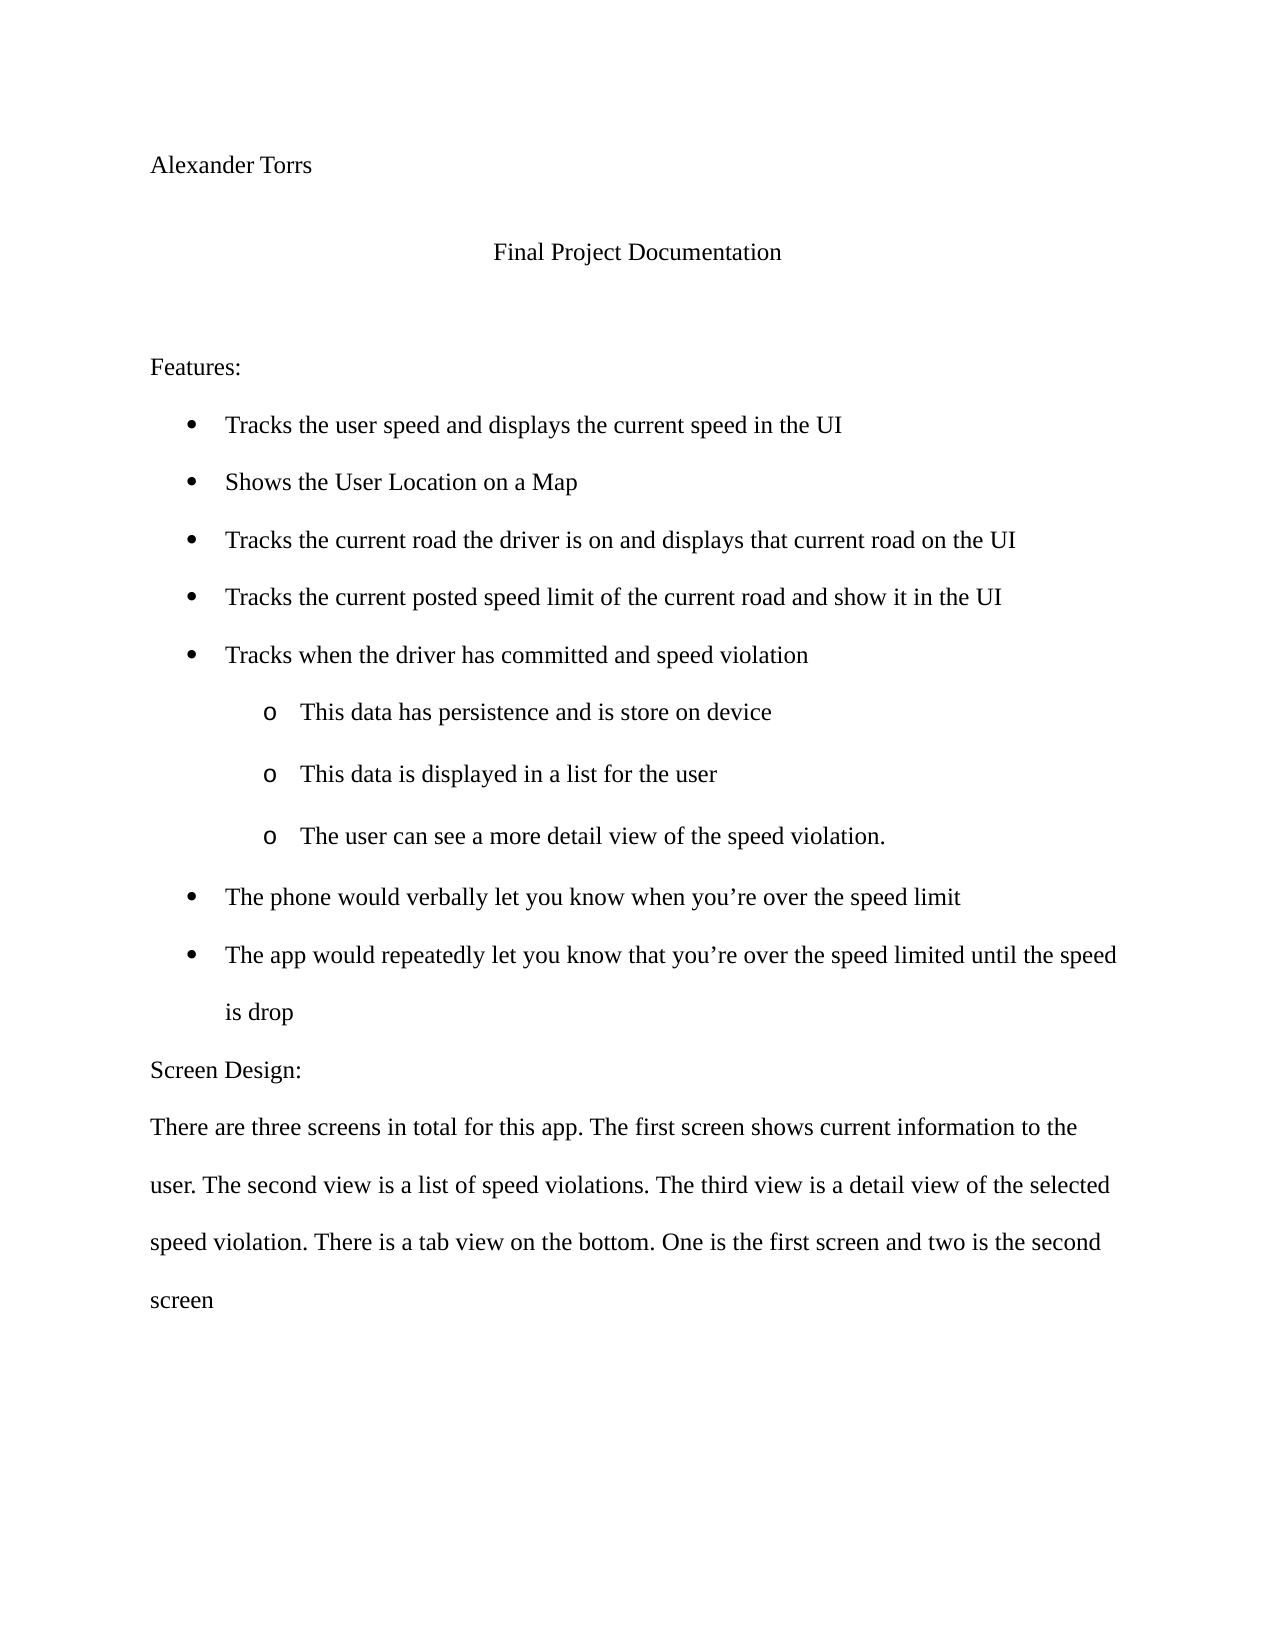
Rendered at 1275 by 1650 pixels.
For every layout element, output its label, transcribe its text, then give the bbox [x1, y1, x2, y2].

list Tracks the current posted speed limit of the current road and show it in the UI [187, 582, 1125, 611]
list Tracks when the driver has committed and speed violation [187, 640, 1125, 669]
list This data is displayed in a list for the user [262, 759, 1125, 790]
list The phone would verbally let you know when you’re over the speed limit [187, 882, 1125, 911]
text Final Project Documentation [150, 237, 1125, 265]
list This data has persistence and is store on device [262, 697, 1125, 728]
list Shows the User Location on a Map [187, 467, 1125, 496]
list The user can see a more detail view of the speed violation. [262, 821, 1125, 852]
list Tracks the user speed and displays the current speed in the UI [187, 410, 1125, 439]
list Tracks the current road the driver is on and displays that current road on the UI [187, 525, 1125, 554]
list The app would repeatedly let you know that you’re over the speed limited until the speed is drop [187, 940, 1125, 1026]
text Features: [150, 352, 1125, 381]
text Alexander Torrs [150, 150, 1125, 179]
text Screen Design: [150, 1055, 1125, 1084]
text There are three screens in total for this app. The first screen shows current information to the user. The second view is a list of speed violations. The third view is a detail view of the selected speed violation. There is a tab view on the bottom. One is the first screen and two is the second screen [150, 1112, 1125, 1314]
